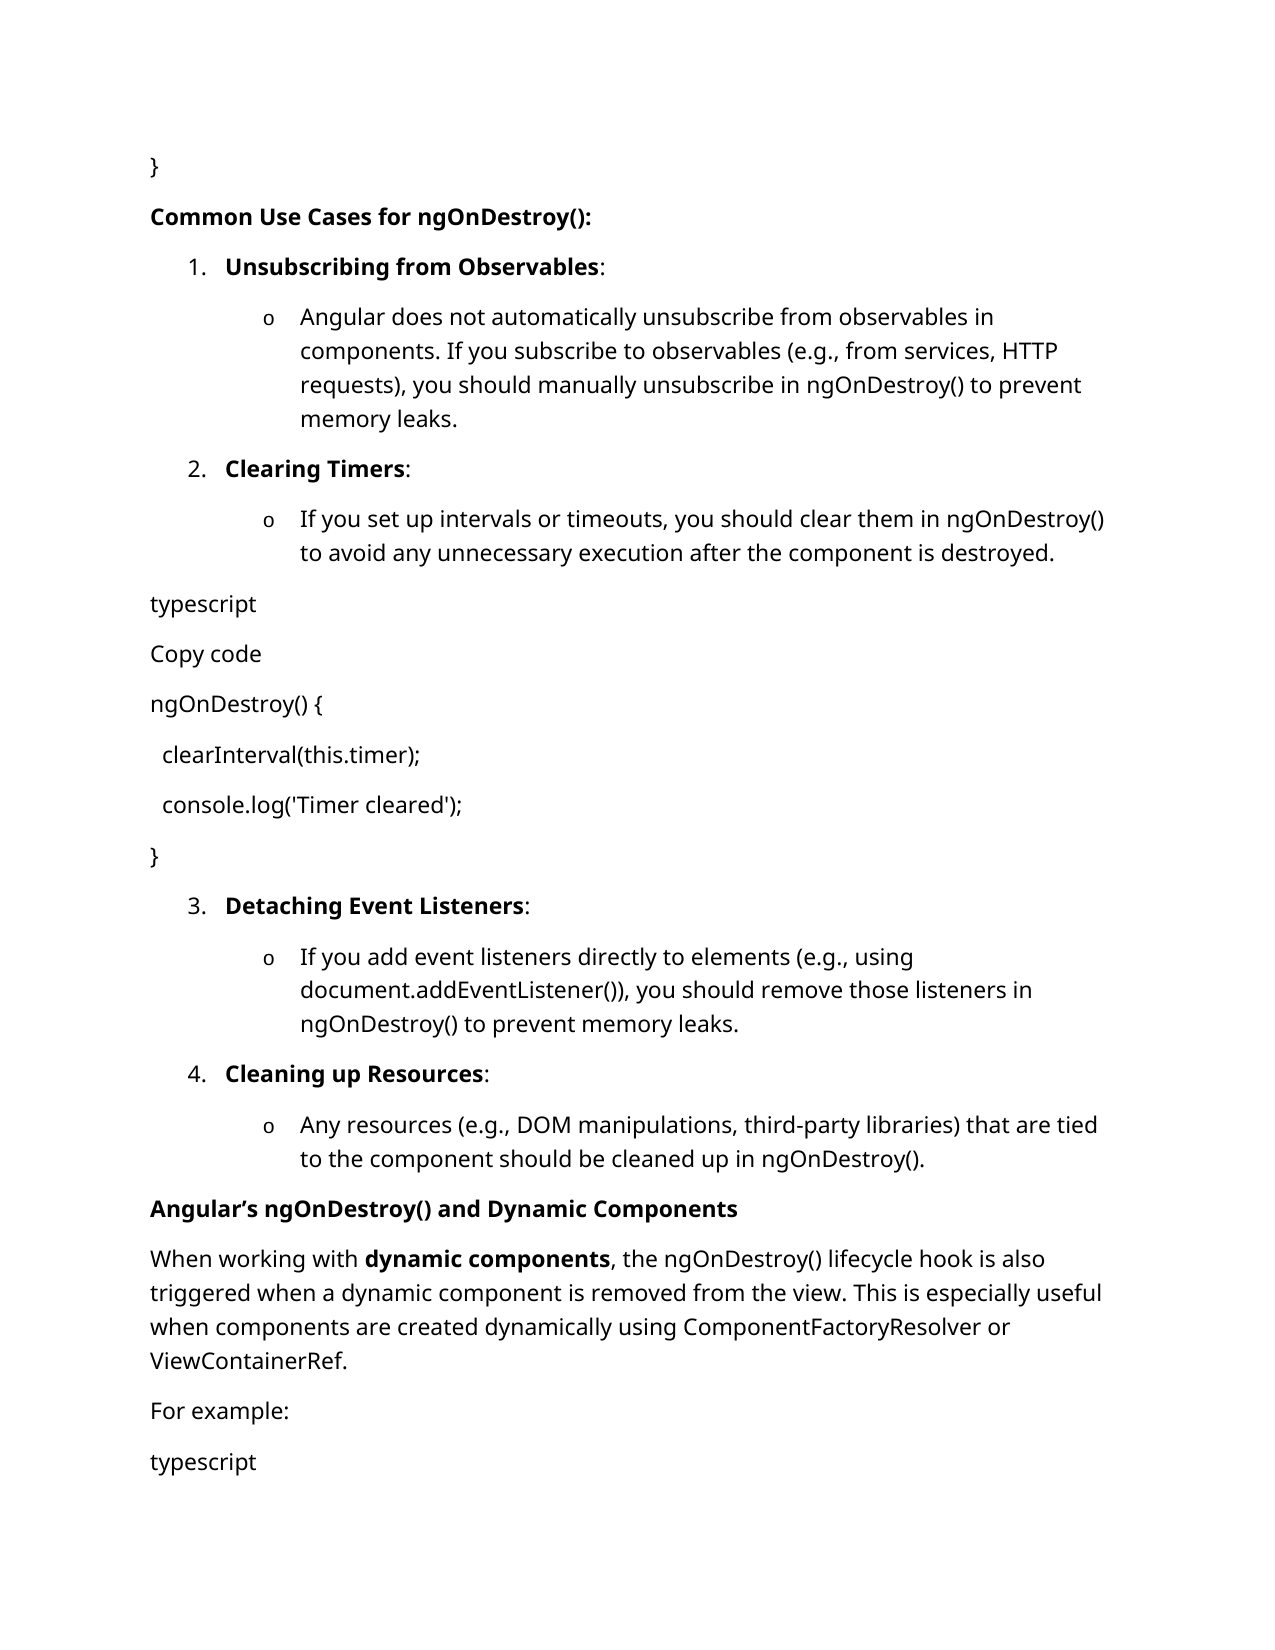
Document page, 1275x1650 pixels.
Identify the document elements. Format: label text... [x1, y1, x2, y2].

list Cleaning up Resources: [187, 1058, 1125, 1089]
text Copy code [150, 638, 1125, 669]
text typescript [150, 587, 1125, 619]
text clearInterval(this.timer); [150, 739, 1125, 770]
list If you set up intervals or timeouts, you should clear them in ngOnDestroy() to avoid any unnecessary execution after the component is destroyed. [262, 503, 1125, 568]
list Clearing Timers: [187, 453, 1125, 484]
text ngOnDestroy() { [150, 688, 1125, 719]
text } [150, 150, 1125, 181]
list Detaching Event Listeners: [187, 890, 1125, 921]
list Any resources (e.g., DOM manipulations, third-party libraries) that are tied to the component should be cleaned up in ngOnDestroy(). [262, 1109, 1125, 1174]
text For example: [150, 1395, 1125, 1426]
text When working with dynamic components, the ngOnDestroy() lifecycle hook is also triggered when a dynamic component is removed from the view. This is especially useful when components are created dynamically using ComponentFactoryResolver or ViewContainerRef. [150, 1243, 1125, 1376]
text Common Use Cases for ngOnDestroy(): [150, 200, 1125, 232]
text } [150, 839, 1125, 871]
text typescript [150, 1445, 1125, 1477]
text Angular’s ngOnDestroy() and Dynamic Components [150, 1193, 1125, 1224]
list Angular does not automatically unsubscribe from observables in components. If you subscribe to observables (e.g., from services, HTTP requests), you should manually unsubscribe in ngOnDestroy() to prevent memory leaks. [262, 301, 1125, 434]
list Unsubscribing from Observables: [187, 251, 1125, 282]
list If you add event listeners directly to elements (e.g., using document.addEventListener()), you should remove those listeners in ngOnDestroy() to prevent memory leaks. [262, 940, 1125, 1039]
text console.log('Timer cleared'); [150, 789, 1125, 820]
